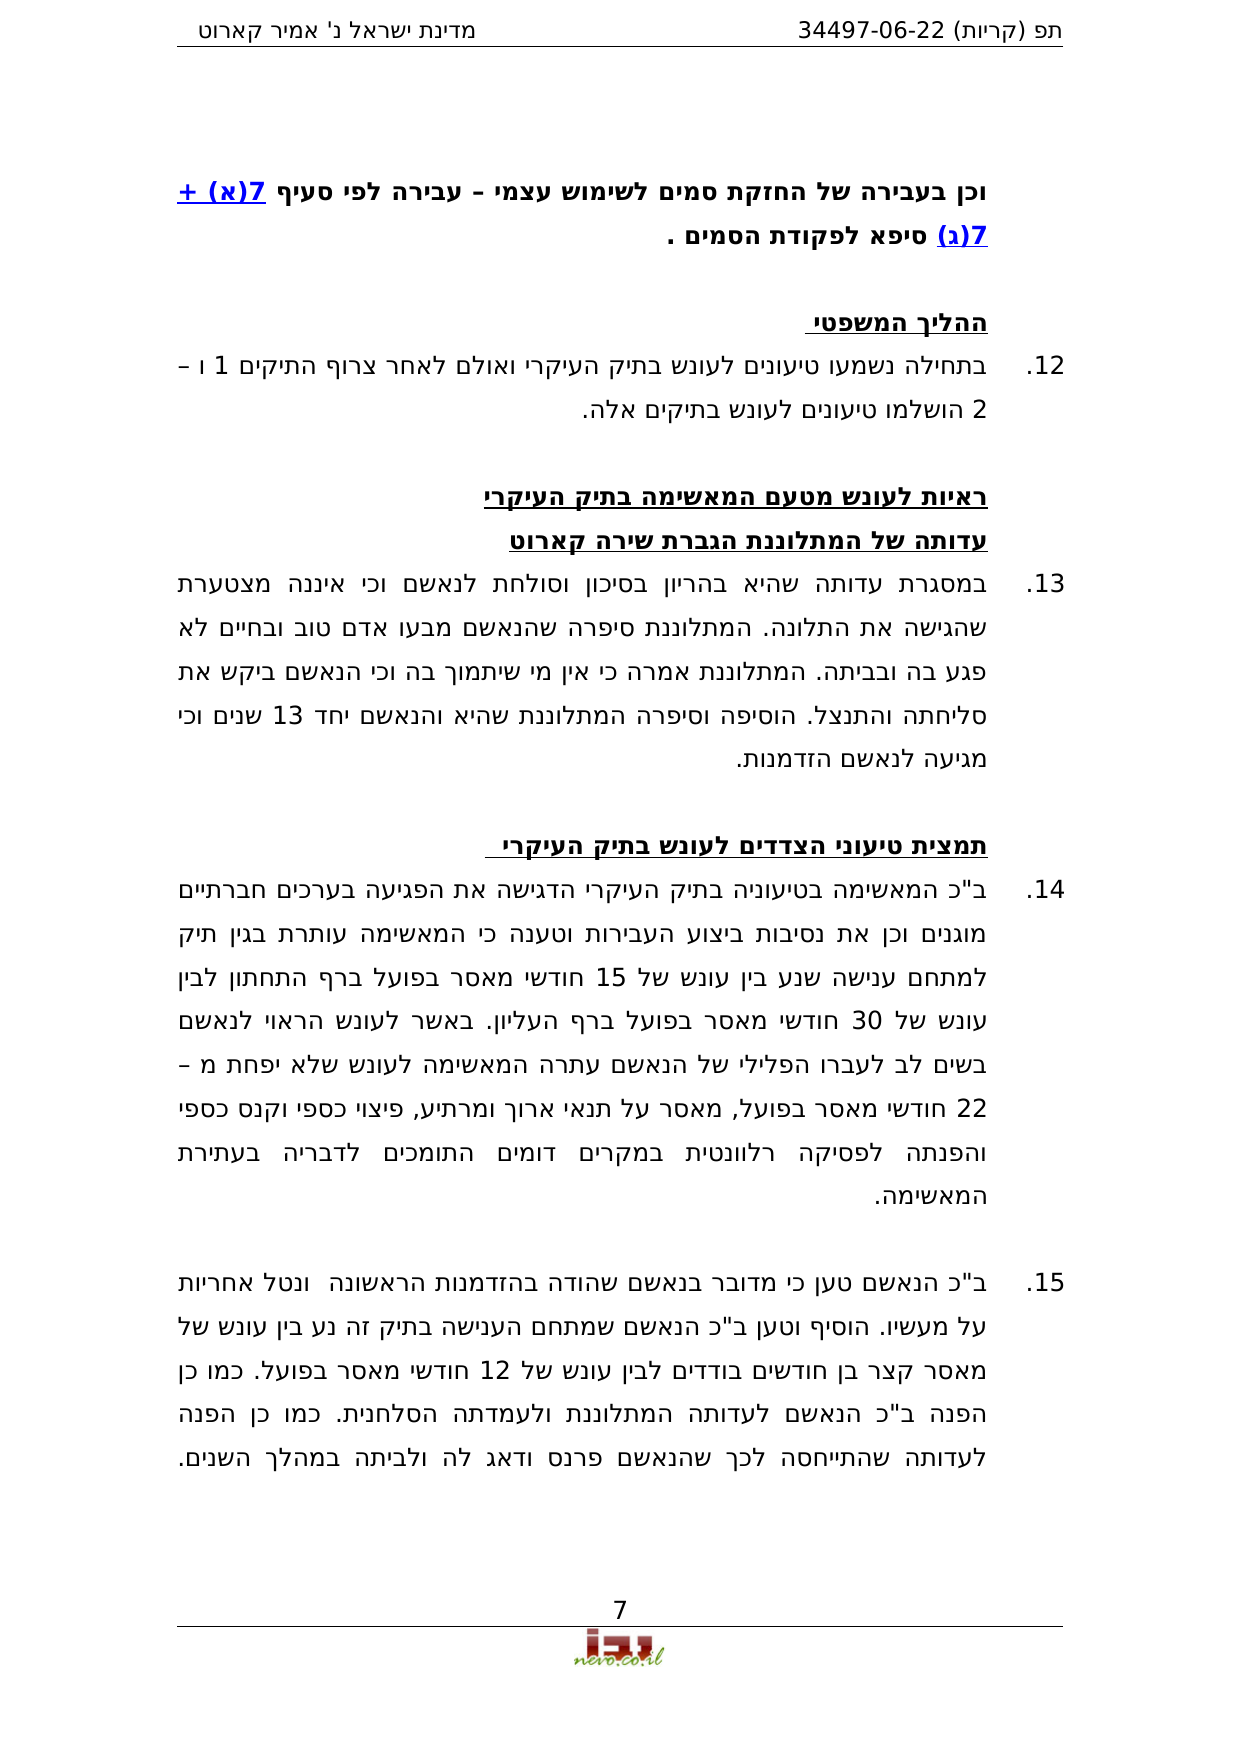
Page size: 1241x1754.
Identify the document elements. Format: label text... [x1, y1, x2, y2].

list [177, 1268, 1026, 1473]
list עדותה של המתלוננת הגברת שירה קארוט [177, 526, 988, 555]
list בתחילה נשמעו טיעונים לעונש בתיק העיקרי ואולם לאחר צרוף התיקים 1 ו – 2 הושלמו טיעונים לעונש בתיקים אלה. [177, 352, 1026, 424]
list תמצית טיעוני הצדדים לעונש בתיק העיקרי [177, 832, 988, 861]
list ההליך המשפטי [177, 308, 988, 337]
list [177, 177, 988, 250]
list ראיות לעונש מטעם המאשימה בתיק העיקרי [177, 482, 988, 511]
picture [574, 1628, 666, 1667]
list ב"כ המאשימה בטיעוניה בתיק העיקרי הדגישה את הפגיעה בערכים חברתיים מוגנים וכן את נסיבות ביצוע העבירות וטענה כי המאשימה עותרת בגין תיק למתחם ענישה שנע בין עונש של 15 חודשי מאסר בפועל ברף התחתון לבין עונש של 30 חודשי מאסר בפועל ברף העליון. באשר לעונש הראוי לנאשם בשים לב לעברו הפלילי של הנאשם עתרה המאשימה לעונש שלא יפחת מ – 22 חודשי מאסר בפועל, מאסר על תנאי ארוך ומרתיע, פיצוי כספי וקנס כספי והפנתה לפסיקה רלוונטית במקרים דומים התומכים לדבריה בעתירת המאשימה. [177, 875, 1026, 1211]
list במסגרת עדותה שהיא בהריון בסיכון וסולחת לנאשם וכי איננה מצטערת שהגישה את התלונה. המתלוננת סיפרה שהנאשם מבעו אדם טוב ובחיים לא פגע בה ובביתה. המתלוננת אמרה כי אין מי שיתמוך בה וכי הנאשם ביקש את סליחתה והתנצל. הוסיפה וסיפרה המתלוננת שהיא והנאשם יחד 13 שנים וכי מגיעה לנאשם הזדמנות. [177, 570, 1026, 774]
